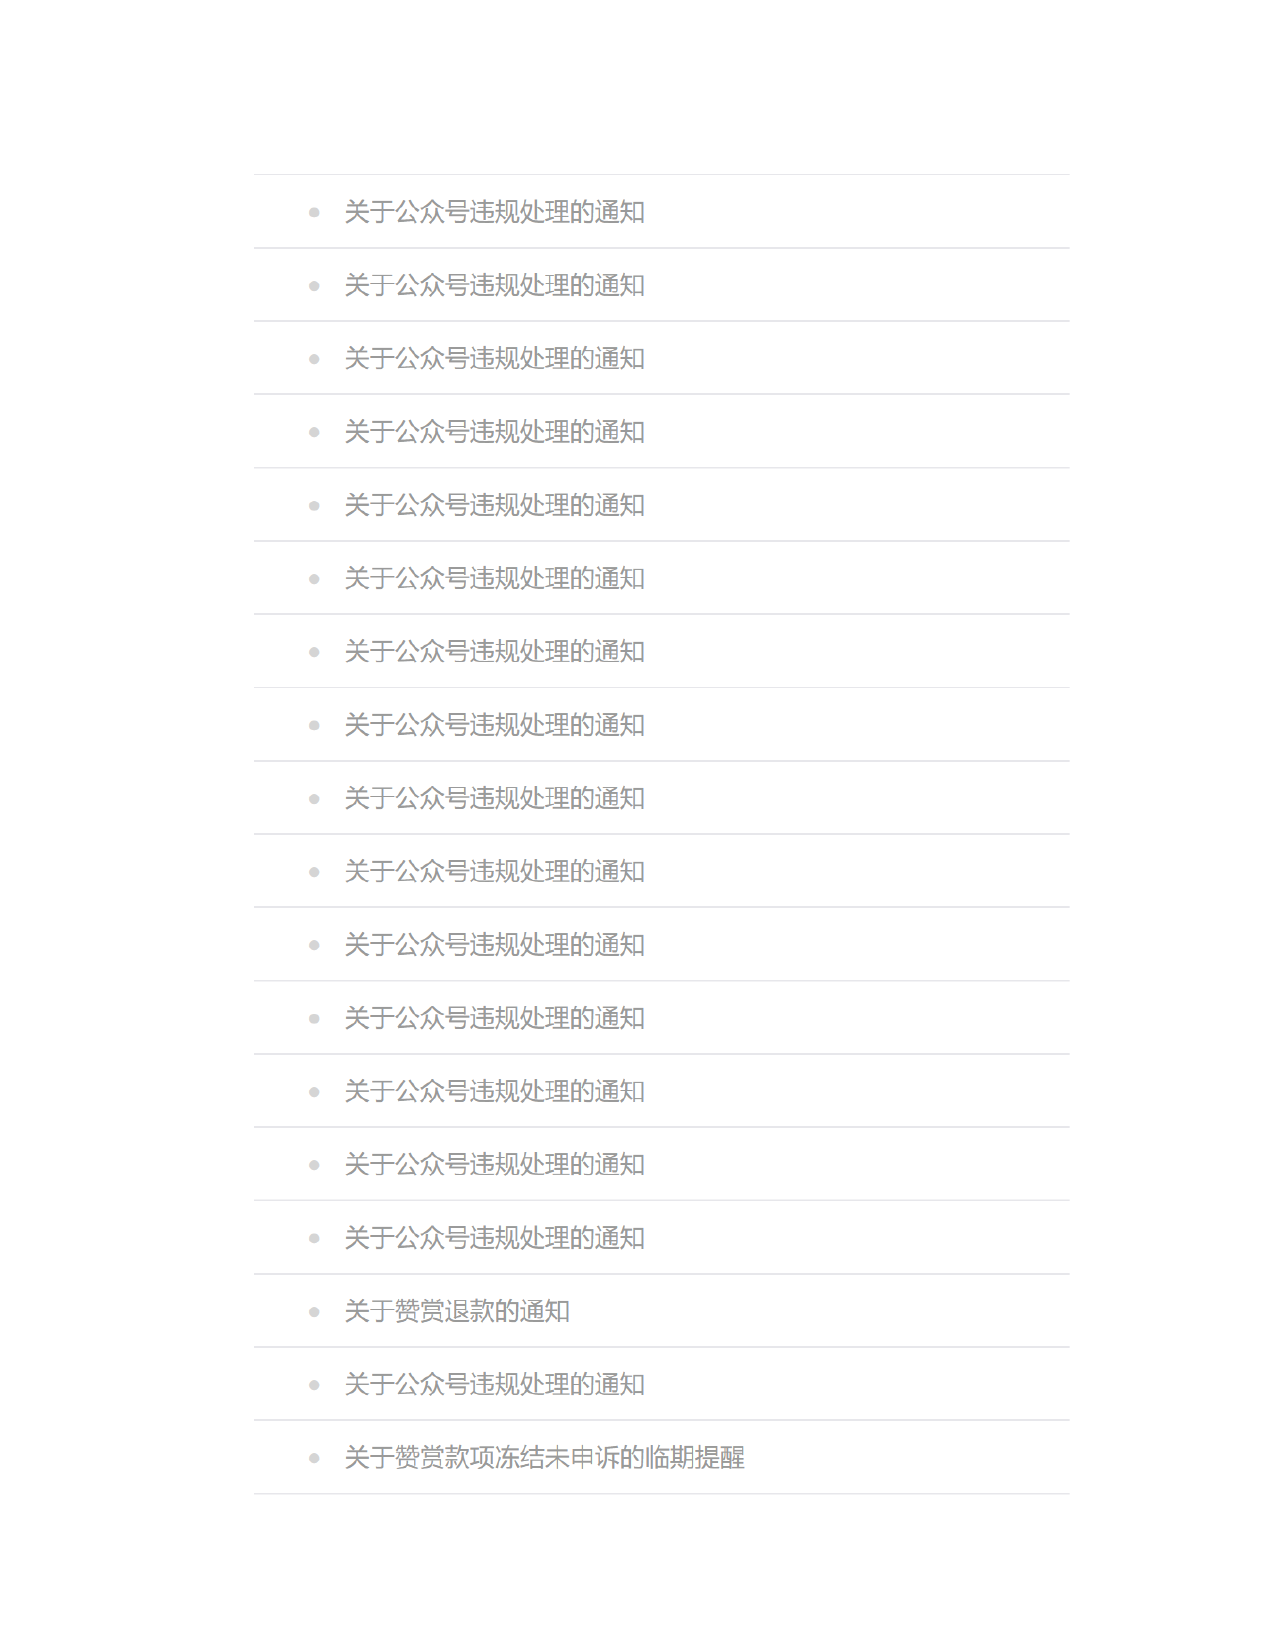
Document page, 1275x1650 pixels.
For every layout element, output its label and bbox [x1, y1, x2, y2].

picture [205, 150, 1070, 1501]
